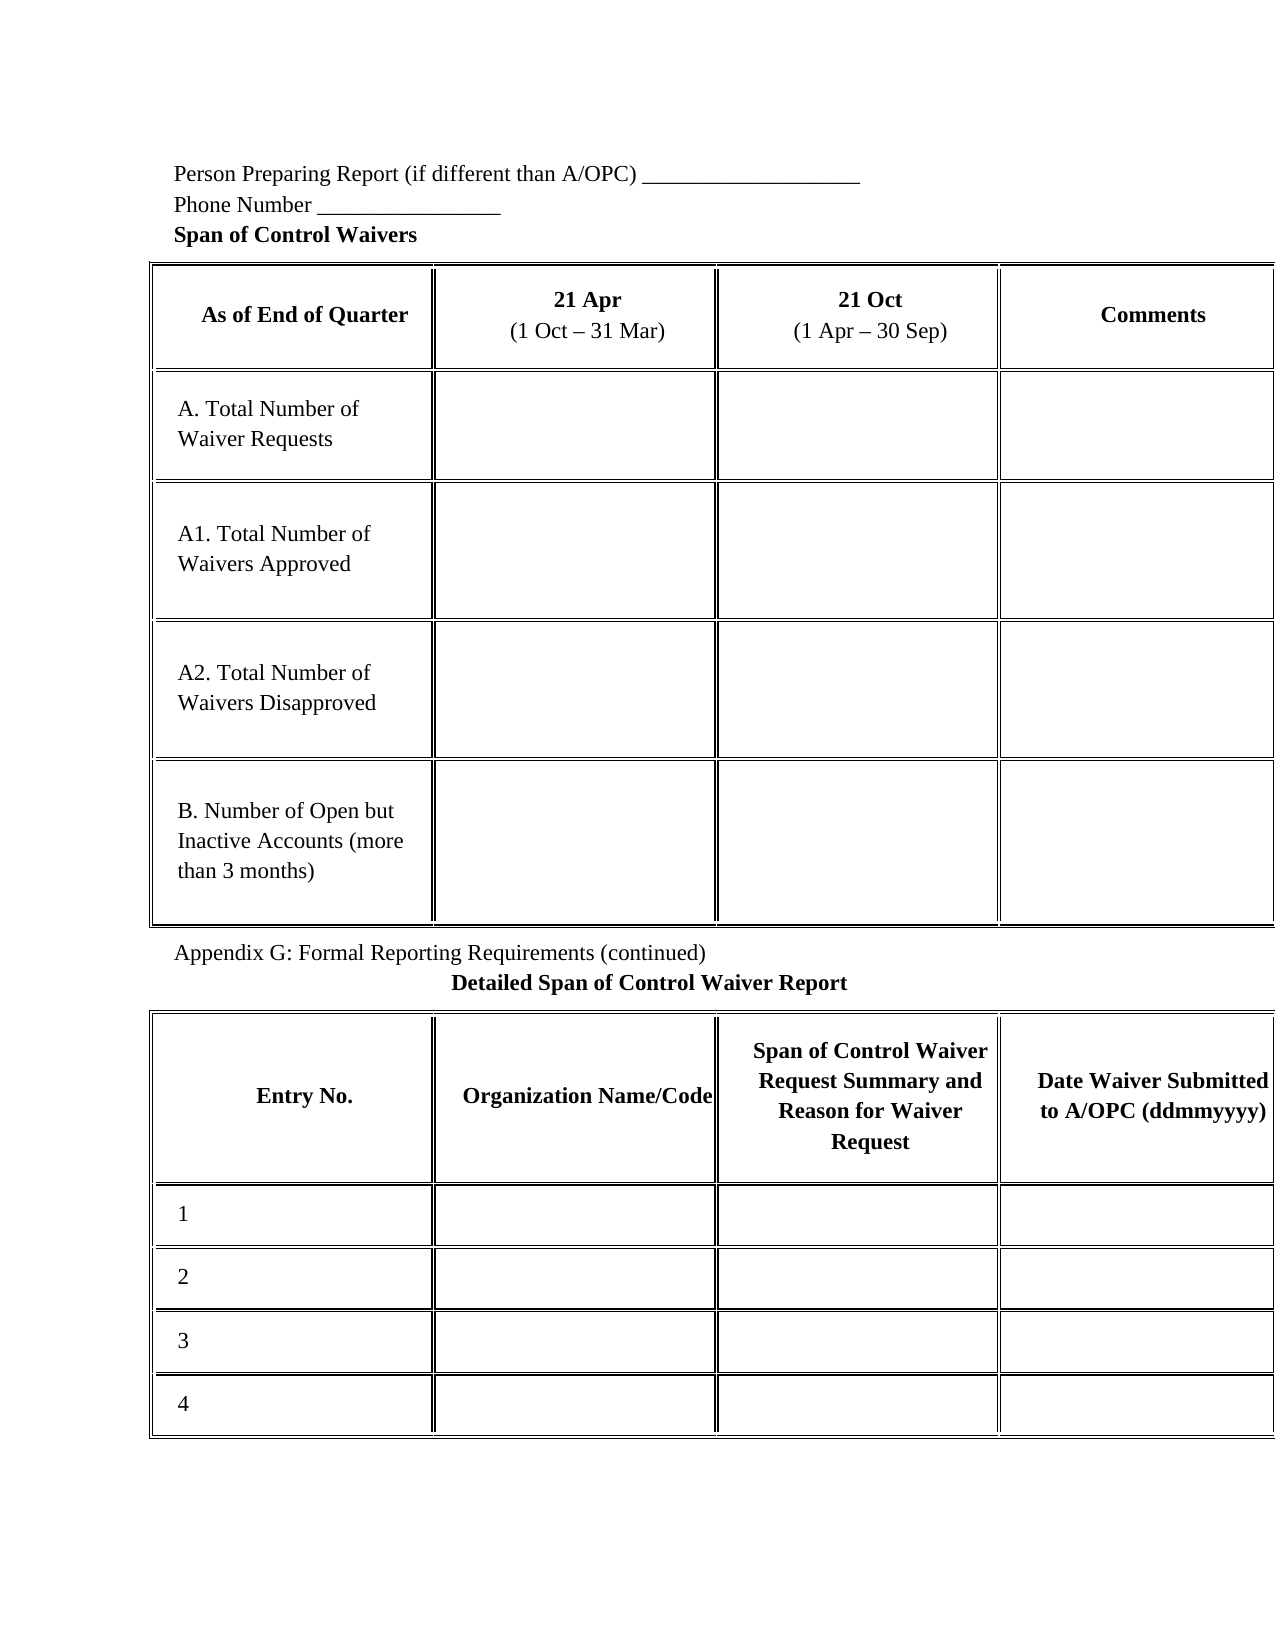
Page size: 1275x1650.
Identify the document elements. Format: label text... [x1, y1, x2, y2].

table_cell [1001, 1186, 1273, 1245]
table_header As of End of Quarter [153, 266, 433, 368]
table_cell [999, 757, 1275, 924]
table_cell 4 [151, 1371, 433, 1435]
table_cell [436, 372, 714, 479]
table_cell [1001, 1312, 1273, 1371]
table_cell [716, 1371, 999, 1435]
text Span of Control Waivers [163, 210, 1135, 258]
table_cell A1. Total Number of Waivers Approved [151, 479, 433, 618]
table_cell [436, 483, 714, 618]
table_cell A2. Total Number of Waivers Disapproved [151, 618, 433, 757]
table_cell [719, 1186, 997, 1245]
table_cell [1001, 622, 1273, 757]
table_cell [1001, 483, 1273, 618]
table_header 21 Apr (1 Oct – 31 Mar) [434, 266, 716, 368]
table_cell [436, 1186, 714, 1245]
table_header 21 Oct (1 Apr – 30 Sep) [716, 263, 999, 368]
table_header Comments [999, 263, 1275, 368]
table_cell [434, 761, 716, 924]
text Detailed Span of Control Waiver Report [163, 958, 1135, 1006]
table_cell 1 [151, 1181, 433, 1245]
text Person Preparing Report (if different than A/OPC) ___________________ [163, 150, 1135, 180]
table_cell [716, 757, 999, 924]
table_cell [999, 1371, 1275, 1435]
table_cell [1001, 372, 1273, 479]
table_header Entry No. [153, 1014, 433, 1181]
table_cell [719, 483, 997, 618]
table_cell [719, 1249, 997, 1308]
table_cell [436, 1249, 714, 1308]
table_cell [434, 1376, 716, 1435]
text Appendix G: Formal Reporting Requirements (continued) [163, 928, 1135, 958]
table_cell 2 [151, 1245, 433, 1308]
text Phone Number ________________ [163, 180, 1135, 210]
table_cell [436, 1312, 714, 1371]
table_header Span of Control Waiver Request Summary and Reason for Waiver Request [716, 1011, 999, 1181]
table_cell [436, 622, 714, 757]
table_cell [719, 622, 997, 757]
table_cell [1001, 1249, 1273, 1308]
table_cell 3 [151, 1308, 433, 1371]
table_cell A. Total Number of Waiver Requests [151, 368, 433, 479]
table_header Date Waiver Submitted to A/OPC (ddmmyyyy) [999, 1011, 1275, 1181]
table_cell [719, 1312, 997, 1371]
table_cell B. Number of Open but Inactive Accounts (more than 3 months) [151, 757, 433, 924]
table_cell [719, 372, 997, 479]
table_header Organization Name/Code [434, 1014, 716, 1181]
